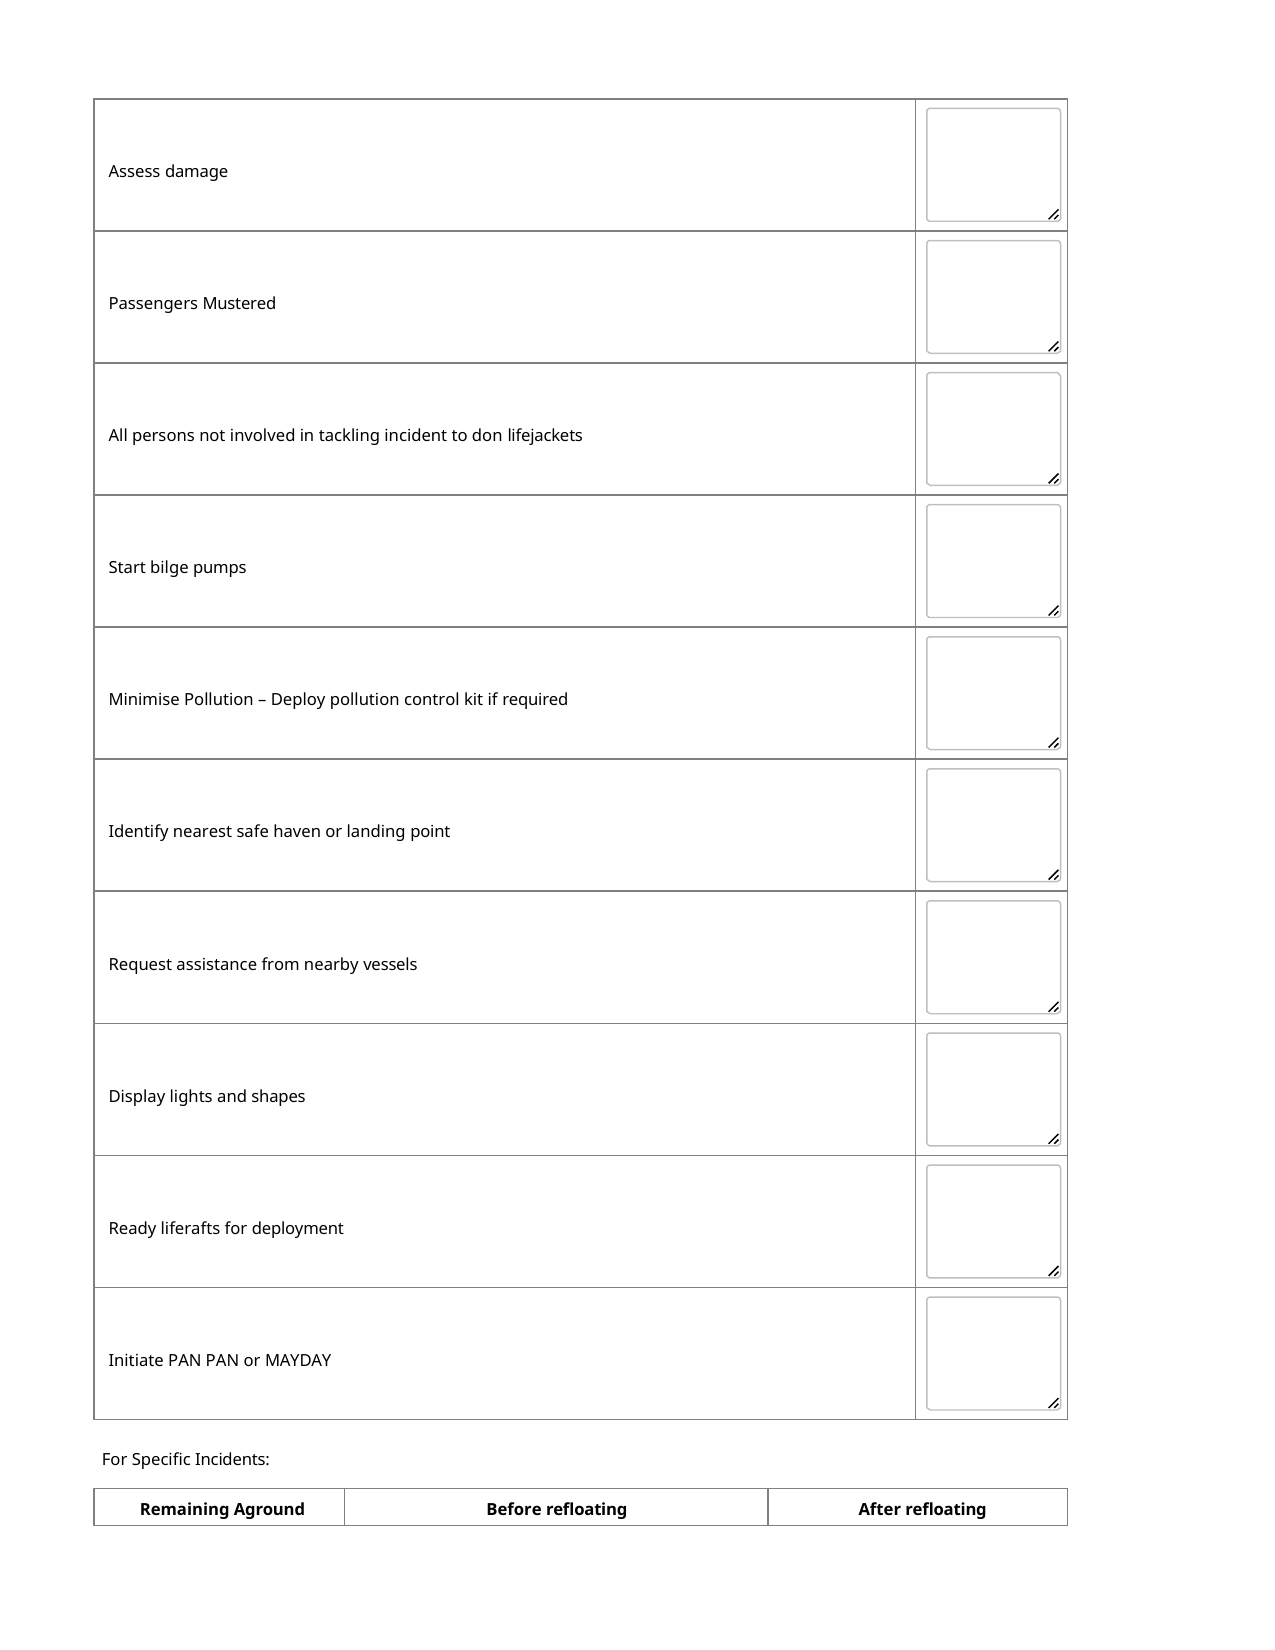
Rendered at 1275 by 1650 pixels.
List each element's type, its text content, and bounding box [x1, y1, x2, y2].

table_header Before refloating [345, 1489, 767, 1525]
table_cell [916, 232, 1067, 362]
table_cell Minimise Pollution – Deploy pollution control kit if required [95, 628, 915, 758]
table_header After refloating [769, 1489, 1067, 1525]
table_header Remaining Aground [95, 1489, 344, 1525]
table_cell [916, 892, 1067, 1022]
table_cell Identify nearest safe haven or landing point [95, 760, 915, 890]
table_cell [916, 760, 1067, 890]
text For Specific Incidents: [102, 1447, 1212, 1470]
table_cell [916, 628, 1067, 758]
table_header [916, 100, 1067, 230]
table_cell [916, 1024, 1067, 1154]
table_cell [916, 496, 1067, 626]
table_cell [916, 1288, 1067, 1419]
table_cell Display lights and shapes [95, 1024, 915, 1154]
table_cell All persons not involved in tackling incident to don lifejackets [95, 364, 915, 494]
table_cell Request assistance from nearby vessels [95, 892, 915, 1022]
table_cell Ready liferafts for deployment [95, 1156, 915, 1287]
table_header Assess damage [95, 100, 915, 230]
table_cell Initiate PAN PAN or MAYDAY [95, 1288, 915, 1419]
table_cell [916, 1156, 1067, 1287]
table_cell Passengers Mustered [95, 232, 915, 362]
table_cell Start bilge pumps [95, 496, 915, 626]
table_cell [916, 364, 1067, 494]
